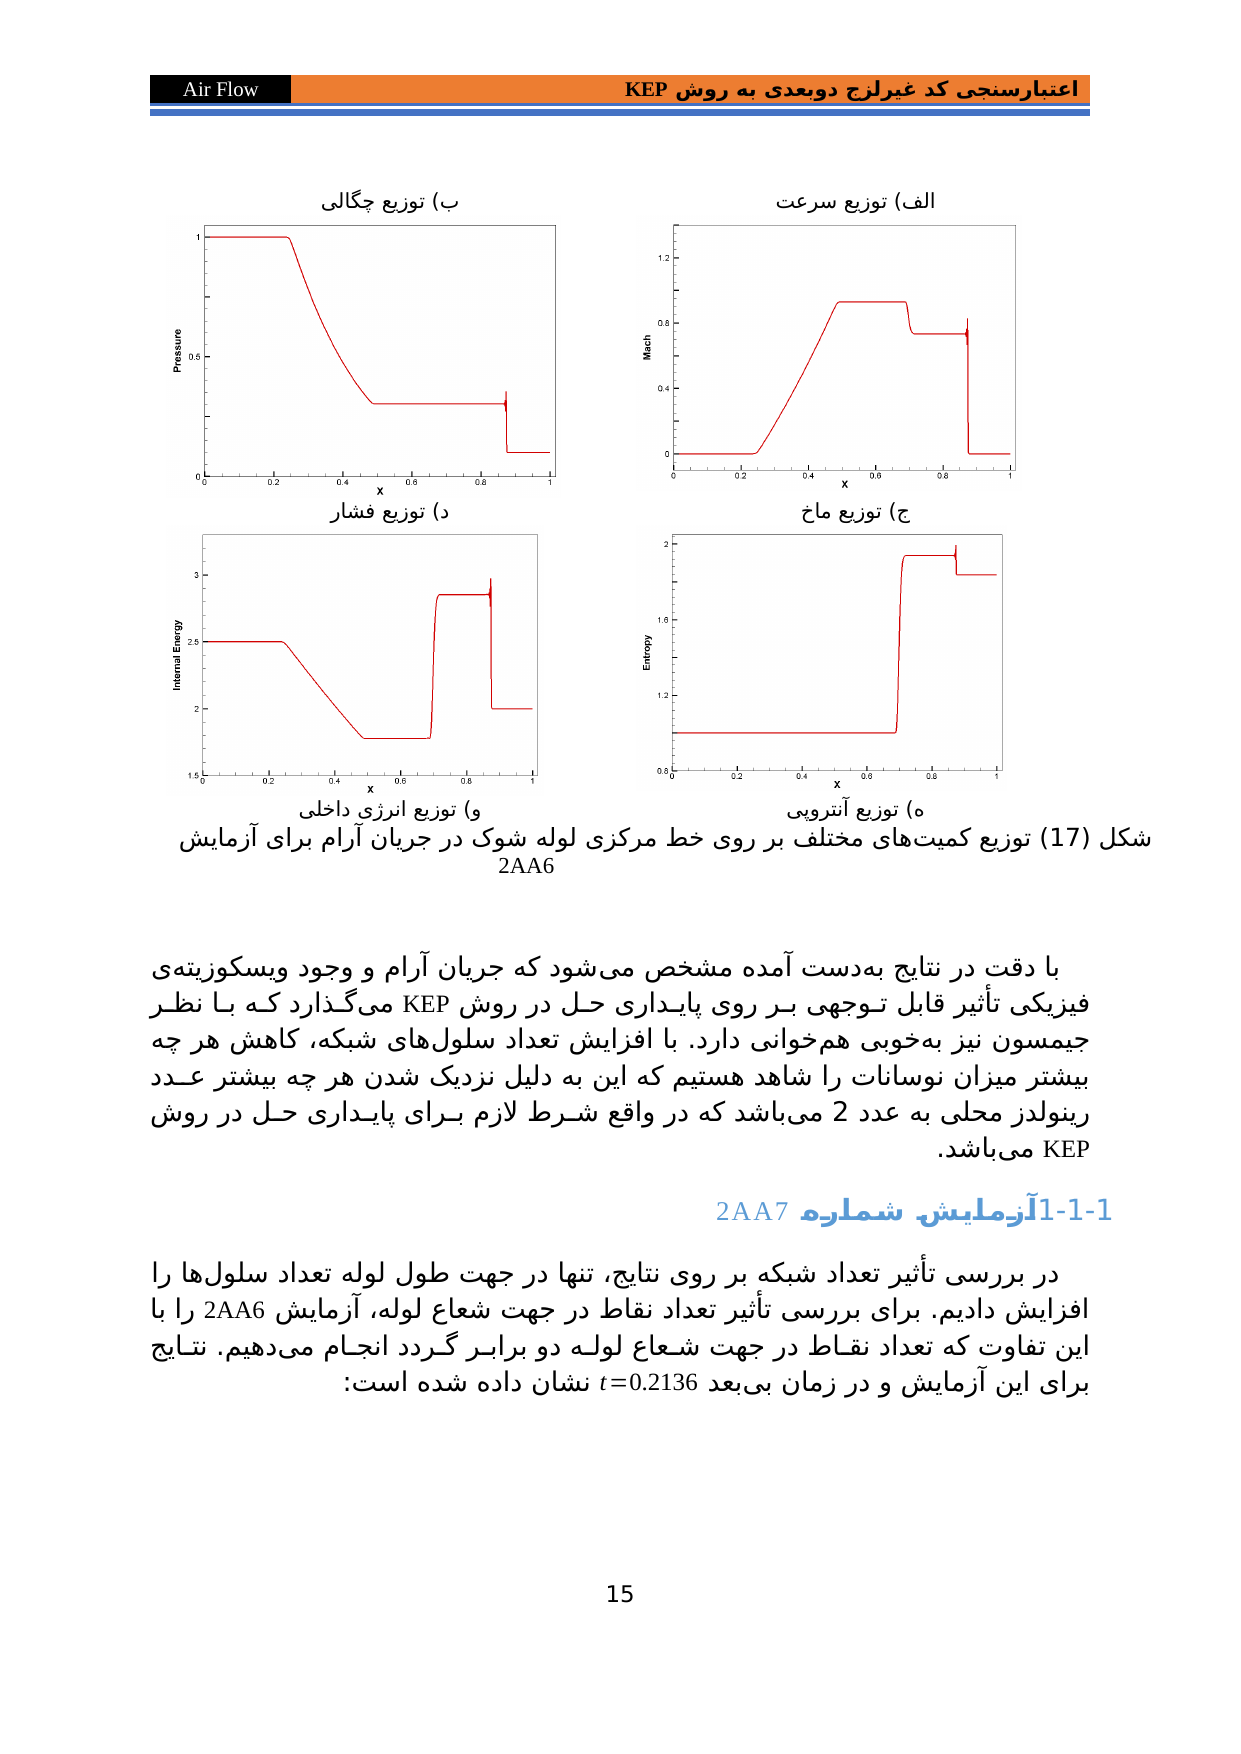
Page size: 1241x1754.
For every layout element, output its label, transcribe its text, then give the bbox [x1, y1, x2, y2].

table_cell ج) توزیع ماخ [625, 499, 1086, 525]
table_cell ه) توزیع آنتروپی [625, 797, 1086, 823]
table_cell [625, 215, 1086, 499]
picture [635, 525, 1008, 791]
text در بررسی تأثیر تعداد شبکه بر روی نتایج، تنها در جهت طول لوله تعداد سلول‌ها را افزایش دادیم. برای بررسی تأثیر تعداد نقاط در جهت شعاع لوله، آزمایش 2AA6 را با این تفاوت که تعداد نقاط در جهت شعاع لوله دو برابر گردد انجام می‌دهیم. نتایج برای این آزمایش و در زمان بی‌بعد نشان داده شده است: [150, 1257, 1090, 1398]
text توزیع کمیت‌های مختلف بر روی خط مرکزی لوله شوک در جریان آرام برای آزمایش 2AA6 [150, 823, 1060, 878]
text با دقت در نتایج به‌دست آمده مشخص می‌شود که جریان آرام و وجود ویسکوزیته‌ی فیزیکی تأثیر قابل توجهی بر روی پایداری حل در روش KEP می‌گذارد که با نظر جیمسون نیز به‌خوبی هم‌خوانی دارد. با افزایش تعداد سلول‌های شبکه، کاهش هر چه بیشتر میزان نوسانات را شاهد هستیم که این به دلیل نزدیک شدن هر چه بیشتر عدد رینولدز محلی به عدد 2 می‌باشد که در واقع شرط لازم برای پایداری حل در روش KEP می‌باشد. [150, 951, 1090, 1164]
table_cell ب) توزیع چگالی [155, 189, 624, 215]
picture [165, 525, 544, 796]
table_cell الف) توزیع سرعت [625, 189, 1086, 215]
picture [165, 215, 562, 498]
table_cell و) توزیع انرژی داخلی [155, 797, 624, 823]
picture [635, 215, 1022, 491]
table_cell [155, 215, 624, 499]
table_cell د) توزیع فشار [155, 499, 624, 525]
list آزمایش شماره 2AA7 [150, 1193, 1090, 1227]
table_cell [155, 525, 624, 797]
table_cell [625, 525, 1086, 797]
